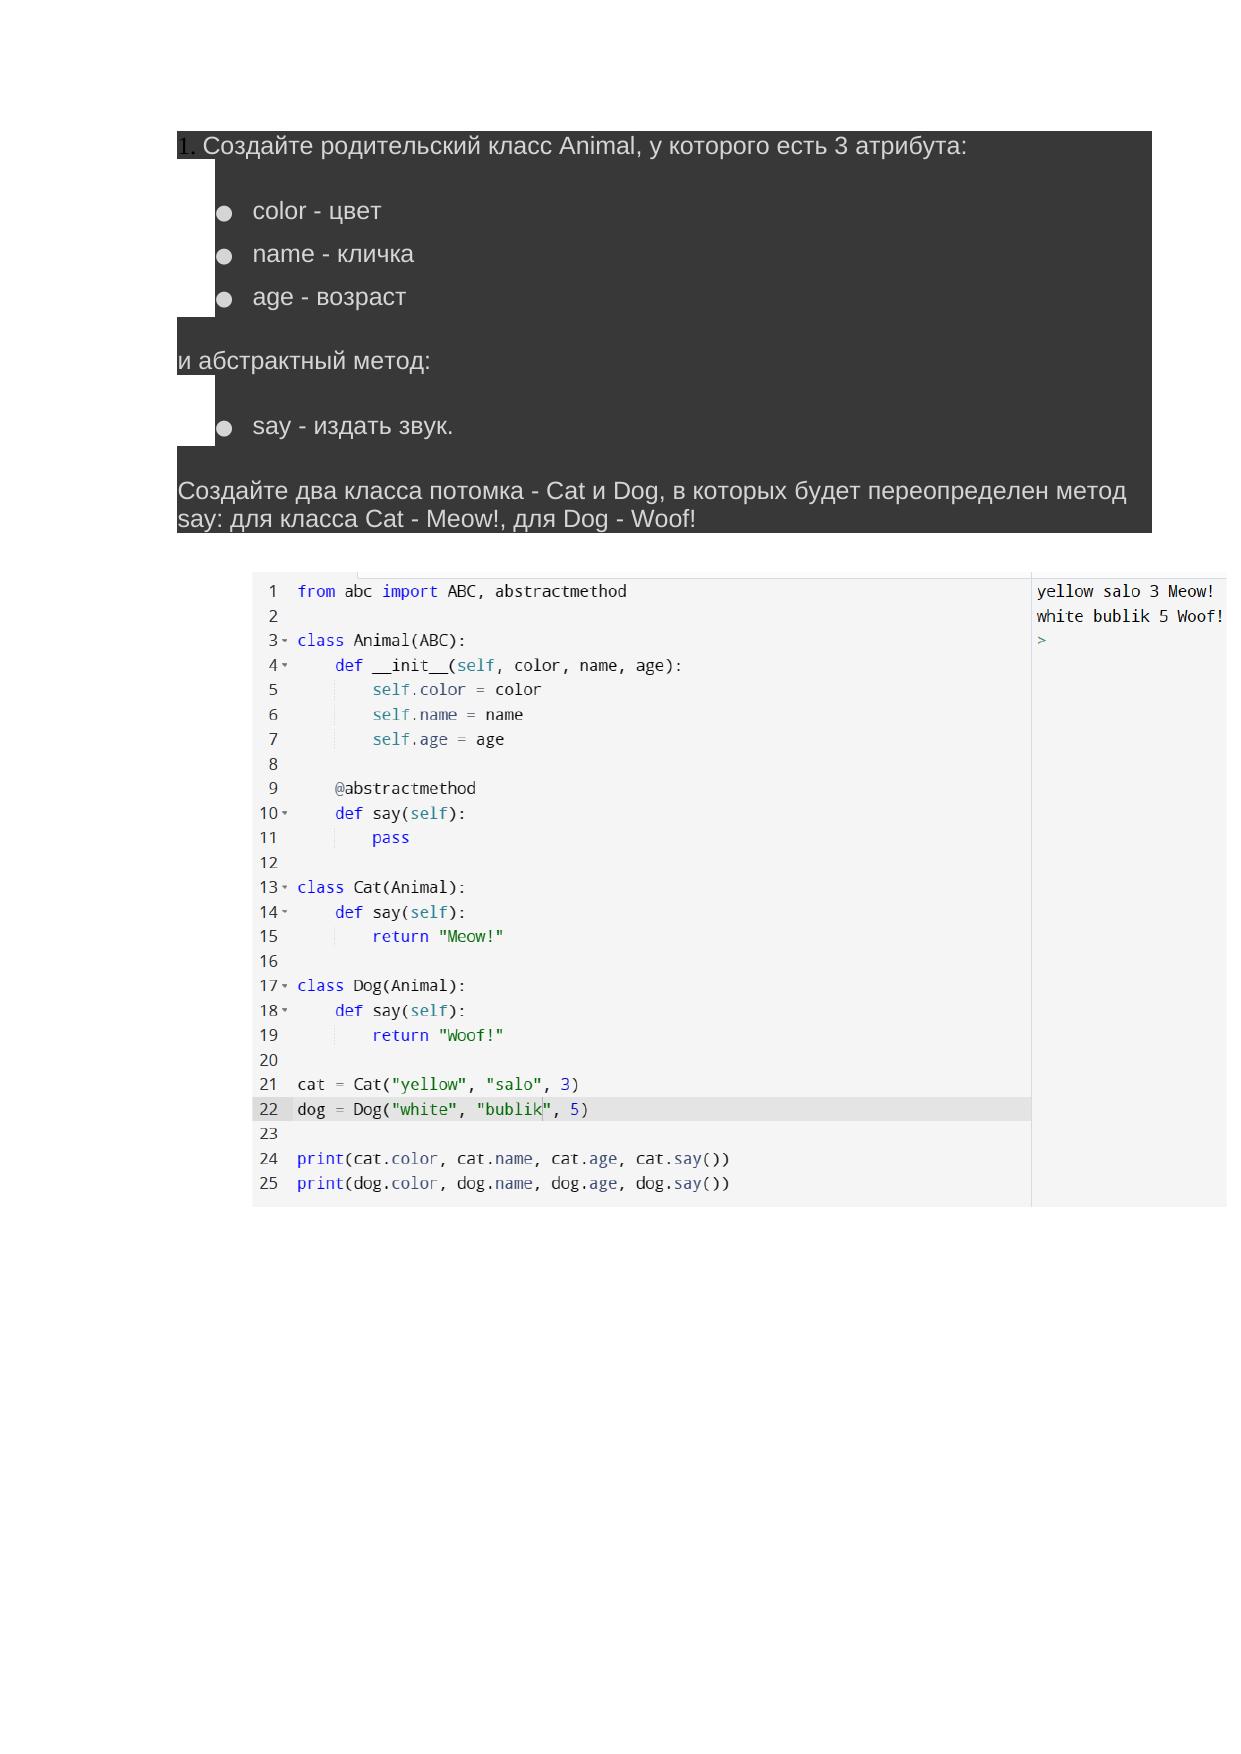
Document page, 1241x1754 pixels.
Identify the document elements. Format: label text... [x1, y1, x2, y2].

list age - возраст [215, 274, 1152, 317]
picture [252, 572, 1227, 1207]
text Создайте два класса потомка - Cat и Dog, в которых будет переопределен метод say: для класса Cat - Meow!, для Dog - Woof! [177, 476, 1152, 533]
text 1. Создайте родительский класс Animal, у которого есть 3 атрибута: [177, 131, 1152, 159]
list name - кличка [215, 231, 1152, 274]
list say - издать звук. [215, 404, 1152, 447]
list color - цвет [215, 189, 1152, 231]
text и абстрактный метод: [177, 346, 1152, 375]
